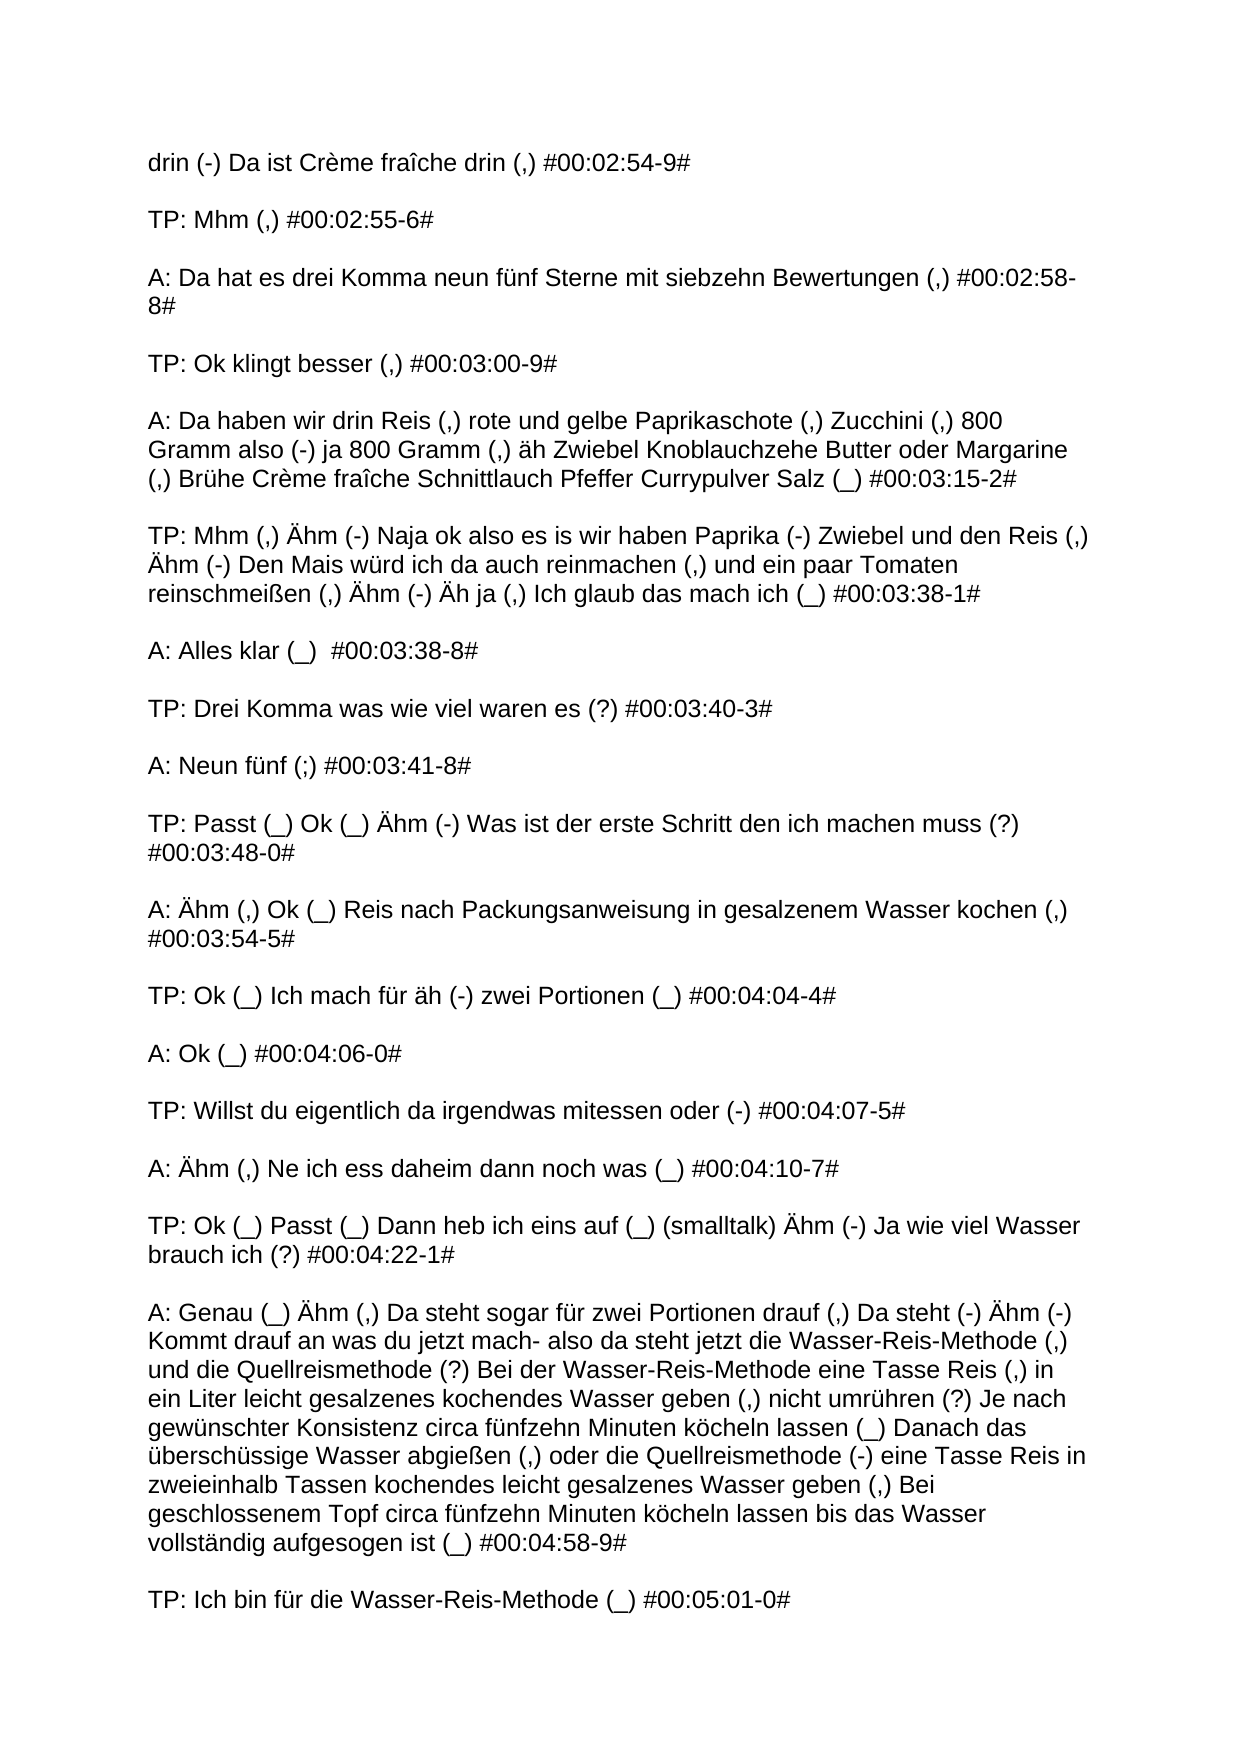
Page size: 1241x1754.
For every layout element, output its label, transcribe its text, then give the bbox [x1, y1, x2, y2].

text TP: Ok (_) Ich mach für äh (-) zwei Portionen (_) #00:04:04-4# [148, 981, 1093, 1010]
text A: Da haben wir drin Reis (,) rote und gelbe Paprikaschote (,) Zucchini (,) 800 Gramm also (-) ja 800 Gramm (,) äh Zwiebel Knoblauchzehe Butter oder Margarine (,) Brühe Crème fraîche Schnittlauch Pfeffer Currypulver Salz (_) #00:03:15-2# [148, 406, 1093, 493]
text TP: Drei Komma was wie viel waren es (?) #00:03:40-3# [148, 694, 1093, 723]
text A: Neun fünf (;) #00:03:41-8# [148, 751, 1093, 780]
text A: Da hat es drei Komma neun fünf Sterne mit siebzehn Bewertungen (,) #00:02:58-8# [148, 263, 1093, 320]
text A: Ähm (,) Ne ich ess daheim dann noch was (_) #00:04:10-7# [148, 1154, 1093, 1183]
text TP: Ok (_) Passt (_) Dann heb ich eins auf (_) (smalltalk) Ähm (-) Ja wie viel Wasser brauch ich (?) #00:04:22-1# [148, 1211, 1093, 1269]
text A: Alles klar (_) #00:03:38-8# [148, 636, 1093, 665]
text TP: Ok klingt besser (,) #00:03:00-9# [148, 349, 1093, 378]
text TP: Willst du eigentlich da irgendwas mitessen oder (-) #00:04:07-5# [148, 1096, 1093, 1125]
text TP: Mhm (,) Ähm (-) Naja ok also es is wir haben Paprika (-) Zwiebel und den Reis (,) Ähm (-) Den Mais würd ich da auch reinmachen (,) und ein paar Tomaten reinschmeißen (,) Ähm (-) Äh ja (,) Ich glaub das mach ich (_) #00:03:38-1# [148, 521, 1093, 608]
text TP: Passt (_) Ok (_) Ähm (-) Was ist der erste Schritt den ich machen muss (?) #00:03:48-0# [148, 809, 1093, 866]
text TP: Ich bin für die Wasser-Reis-Methode (_) #00:05:01-0# [148, 1585, 1093, 1614]
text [148, 148, 1093, 176]
text A: Ok (_) #00:04:06-0# [148, 1039, 1093, 1068]
text A: Ähm (,) Ok (_) Reis nach Packungsanweisung in gesalzenem Wasser kochen (,) #00:03:54-5# [148, 895, 1093, 953]
text A: Genau (_) Ähm (,) Da steht sogar für zwei Portionen drauf (,) Da steht (-) Ähm (-) Kommt drauf an was du jetzt mach- also da steht jetzt die Wasser-Reis-Methode (,) und die Quellreismethode (?) Bei der Wasser-Reis-Methode eine Tasse Reis (,) in ein Liter leicht gesalzenes kochendes Wasser geben (,) nicht umrühren (?) Je nach gewünschter Konsistenz circa fünfzehn Minuten köcheln lassen (_) Danach das überschüssige Wasser abgießen (,) oder die Quellreismethode (-) eine Tasse Reis in zweieinhalb Tassen kochendes leicht gesalzenes Wasser geben (,) Bei geschlossenem Topf circa fünfzehn Minuten köcheln lassen bis das Wasser vollständig aufgesogen ist (_) #00:04:58-9# [148, 1298, 1093, 1556]
text TP: Mhm (,) #00:02:55-6# [148, 205, 1093, 234]
